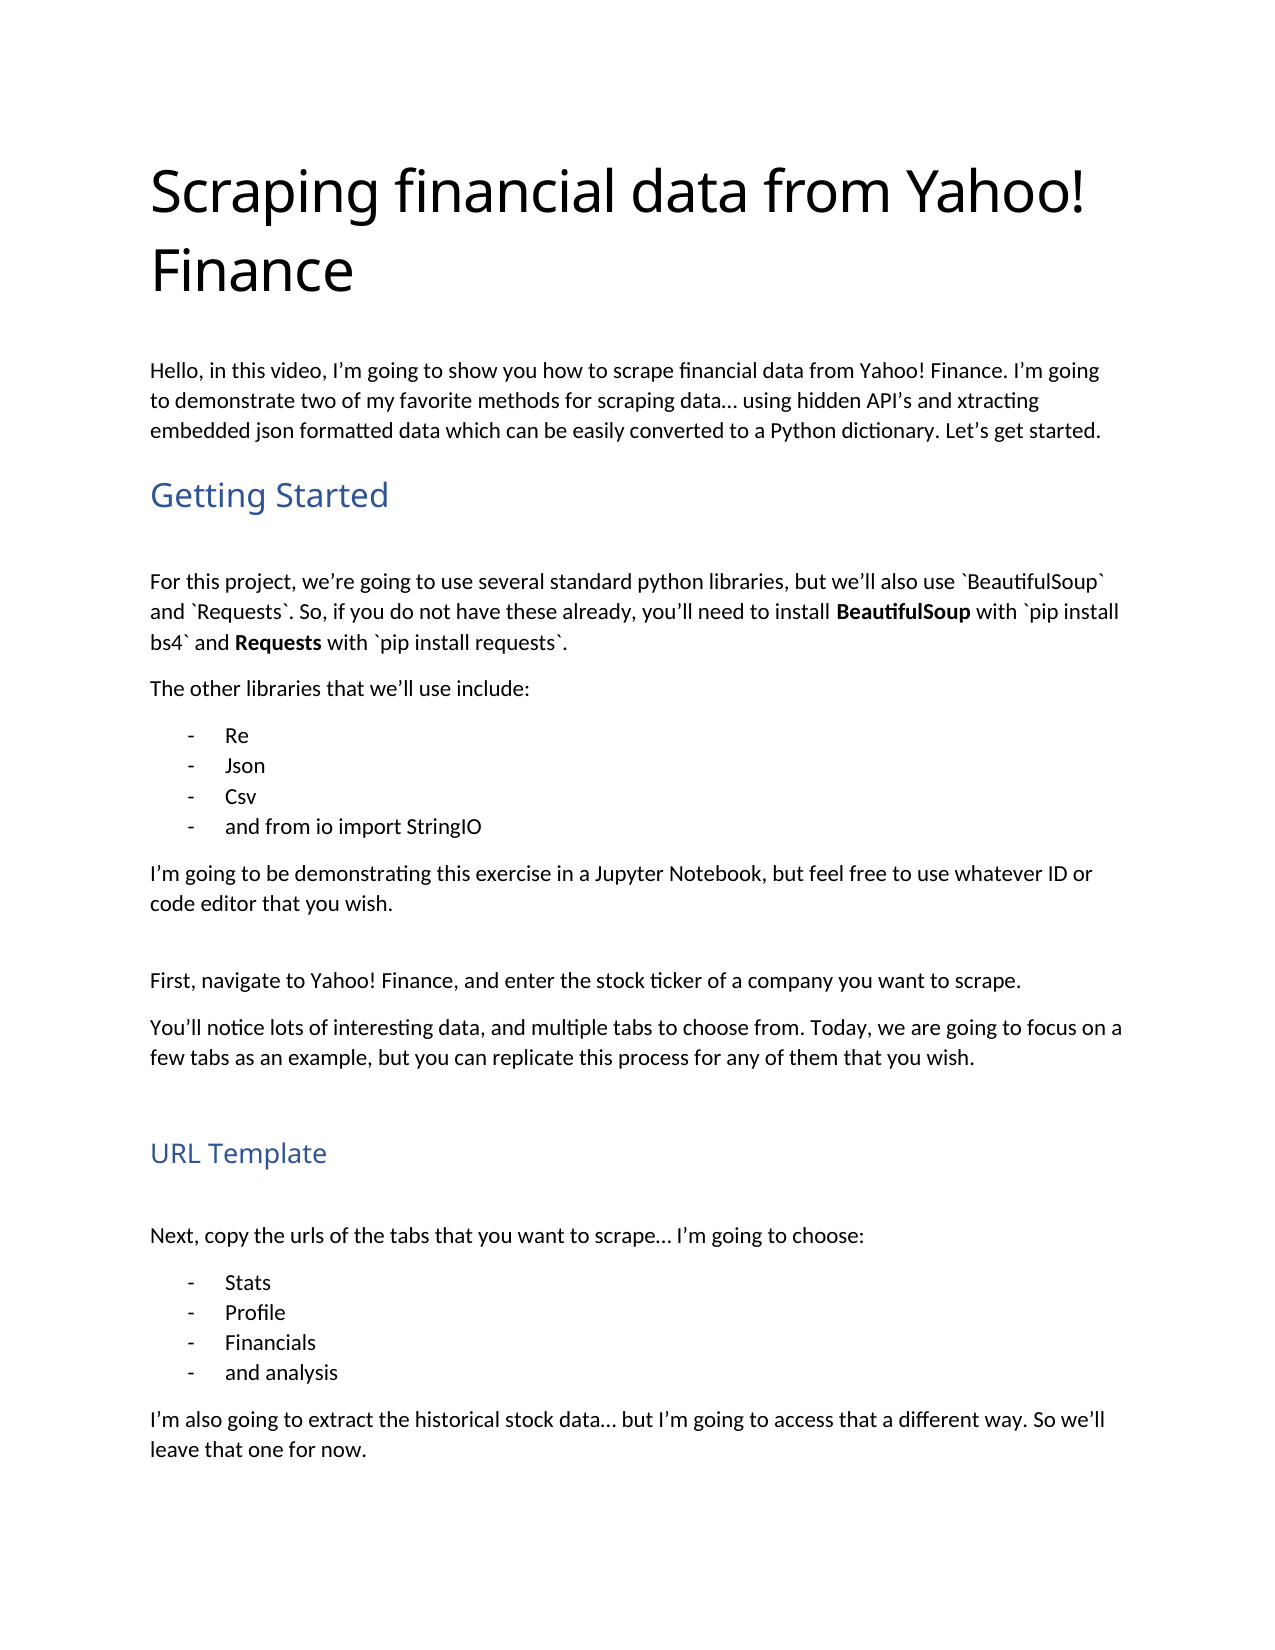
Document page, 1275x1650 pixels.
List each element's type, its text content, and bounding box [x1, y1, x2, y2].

list Json [187, 752, 1125, 780]
text Hello, in this video, I’m going to show you how to scrape financial data from Yahoo! Finance. I’m going to demonstrate two of my favorite methods for scraping data… using hidden API’s and xtracting embedded json formatted data which can be easily converted to a Python dictionary. Let’s get started. [150, 356, 1125, 444]
list and analysis [187, 1358, 1125, 1386]
text The other libraries that we’ll use include: [150, 674, 1125, 703]
subtitle URL Template [150, 1134, 1125, 1171]
text You’ll notice lots of interesting data, and multiple tabs to choose from. Today, we are going to focus on a few tabs as an example, but you can replicate this process for any of them that you wish. [150, 1013, 1125, 1071]
text For this project, we’re going to use several standard python libraries, but we’ll also use `BeautifulSoup` and `Requests`. So, if you do not have these already, you’ll need to install BeautifulSoup with `pip install bs4` and Requests with `pip install requests`. [150, 567, 1125, 656]
text I’m also going to extract the historical stock data… but I’m going to access that a different way. So we’ll leave that one for now. [150, 1405, 1125, 1463]
list Re [187, 721, 1125, 749]
list Csv [187, 782, 1125, 810]
text First, navigate to Yahoo! Finance, and enter the stock ticker of a company you want to scrape. [150, 936, 1125, 994]
list Stats [187, 1268, 1125, 1296]
subtitle Getting Started [150, 471, 1125, 517]
text I’m going to be demonstrating this exercise in a Jupyter Notebook, but feel free to use whatever ID or code editor that you wish. [150, 859, 1125, 917]
title Scraping financial data from Yahoo! Finance [150, 150, 1125, 309]
text Next, copy the urls of the tabs that you want to scrape… I’m going to choose: [150, 1221, 1125, 1249]
list Financials [187, 1328, 1125, 1356]
list and from io import StringIO [187, 812, 1125, 840]
list Profile [187, 1298, 1125, 1326]
